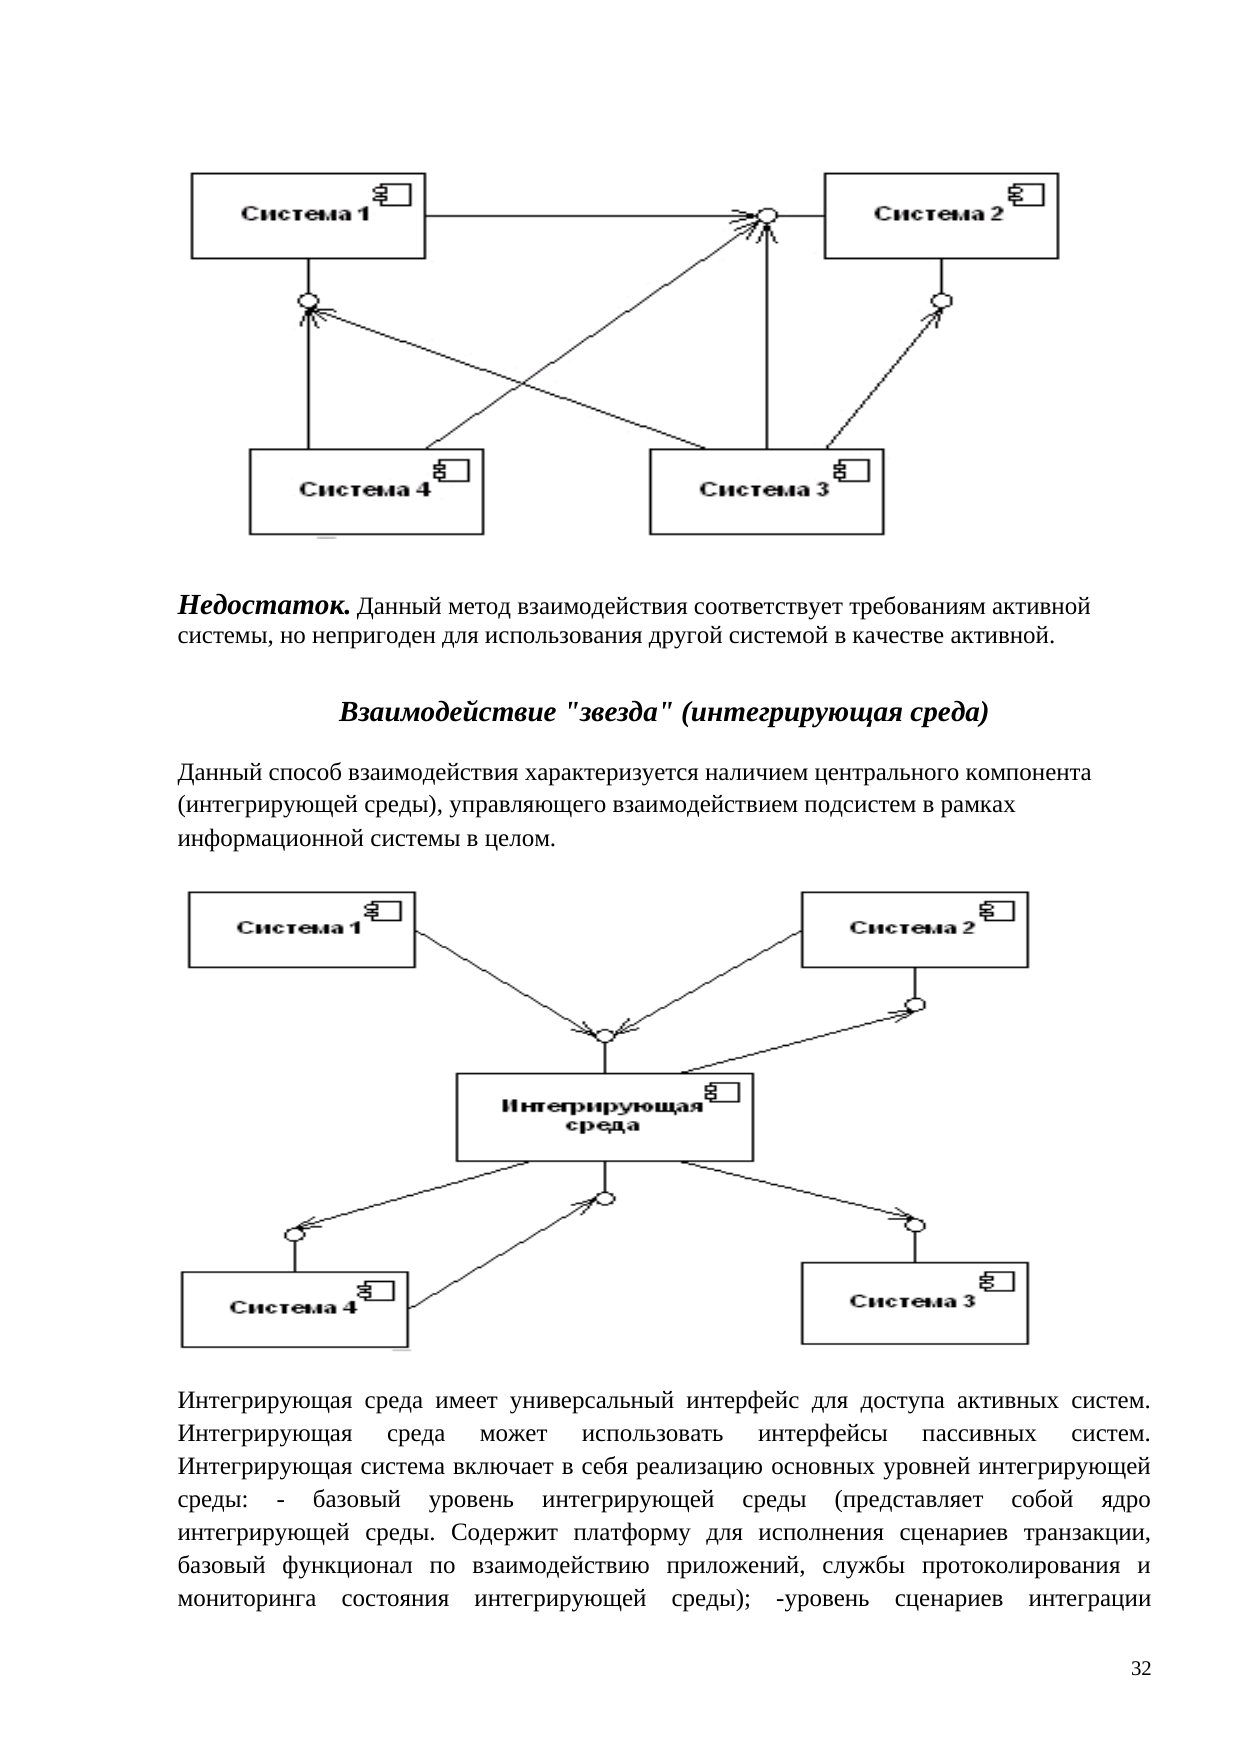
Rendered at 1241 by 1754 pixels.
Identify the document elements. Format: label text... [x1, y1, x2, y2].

subtitle Взаимодействие "звезда" (интегрирующая среда) [177, 694, 1152, 727]
picture [177, 884, 1039, 1356]
text Недостаток. Данный метод взаимодействия соответствует требованиям активной системы, но непригоден для использования другой системой в качестве активной. [177, 587, 1152, 649]
text Данный способ взаимодействия характеризуется наличием центрального компонента (интегрирующей среды), управляющего взаимодействием подсистем в рамках информационной системы в целом. [177, 757, 1152, 851]
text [177, 1385, 1152, 1612]
picture [177, 166, 1072, 539]
